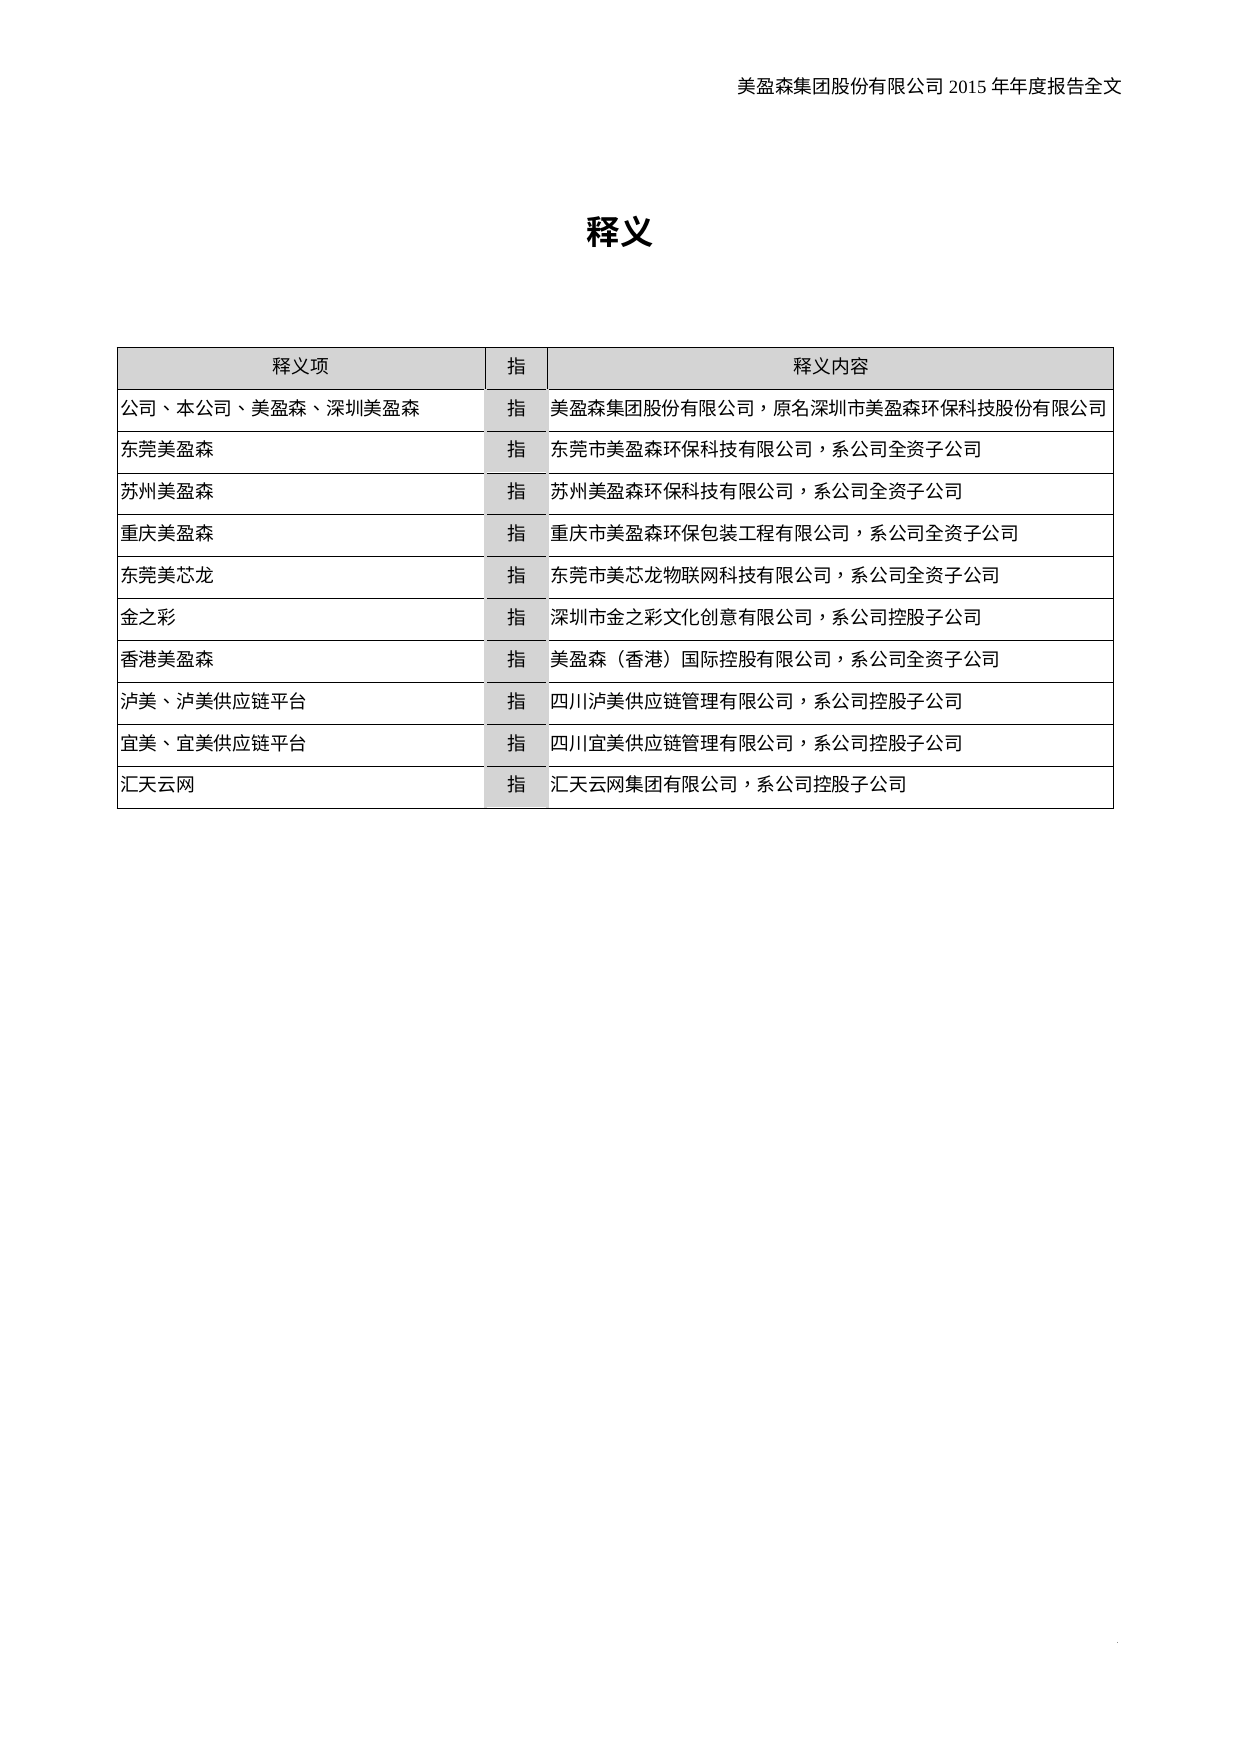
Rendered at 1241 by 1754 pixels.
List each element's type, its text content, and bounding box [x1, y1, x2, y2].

table_cell 香港美盈森 [118, 641, 484, 682]
table_header 指 [486, 348, 547, 389]
table_cell 深圳市金之彩文化创意有限公司，系公司控股子公司 [549, 599, 1113, 640]
table_cell 汇天云网 [118, 767, 484, 807]
table_cell 指 [487, 390, 546, 431]
table_cell 美盈森（香港）国际控股有限公司，系公司全资子公司 [549, 641, 1113, 682]
table_cell 指 [487, 683, 546, 724]
table_cell 东莞美盈森 [118, 432, 484, 472]
table_cell 指 [487, 641, 546, 682]
table_cell 苏州美盈森环保科技有限公司，系公司全资子公司 [549, 474, 1113, 514]
table_cell 苏州美盈森 [118, 474, 484, 514]
table_cell 金之彩 [118, 599, 484, 640]
table_cell 指 [487, 432, 546, 472]
table_cell 美盈森集团股份有限公司，原名深圳市美盈森环保科技股份有限公司 [549, 390, 1113, 431]
table_cell 公司、本公司、美盈森、深圳美盈森 [118, 390, 484, 431]
table_cell 东莞市美盈森环保科技有限公司，系公司全资子公司 [549, 432, 1113, 472]
table_cell 指 [487, 557, 546, 598]
table_cell 指 [487, 599, 546, 640]
table_cell 指 [487, 725, 546, 766]
table_cell 重庆市美盈森环保包装工程有限公司，系公司全资子公司 [549, 515, 1113, 556]
table_cell 东莞美芯龙 [118, 557, 484, 598]
table_cell 宜美、宜美供应链平台 [118, 725, 484, 766]
table_cell 指 [487, 767, 546, 807]
table_cell 四川泸美供应链管理有限公司，系公司控股子公司 [549, 683, 1113, 724]
text 释义 [365, 209, 875, 254]
table_cell 四川宜美供应链管理有限公司，系公司控股子公司 [549, 725, 1113, 766]
table_header 释义内容 [548, 348, 1113, 389]
table_header 释义项 [118, 348, 485, 389]
table_cell 东莞市美芯龙物联网科技有限公司，系公司全资子公司 [549, 557, 1113, 598]
table_cell 指 [487, 515, 546, 556]
table_cell 重庆美盈森 [118, 515, 484, 556]
table_cell 泸美、泸美供应链平台 [118, 683, 484, 724]
table_cell 指 [487, 474, 546, 514]
table_cell 汇天云网集团有限公司，系公司控股子公司 [549, 767, 1113, 807]
